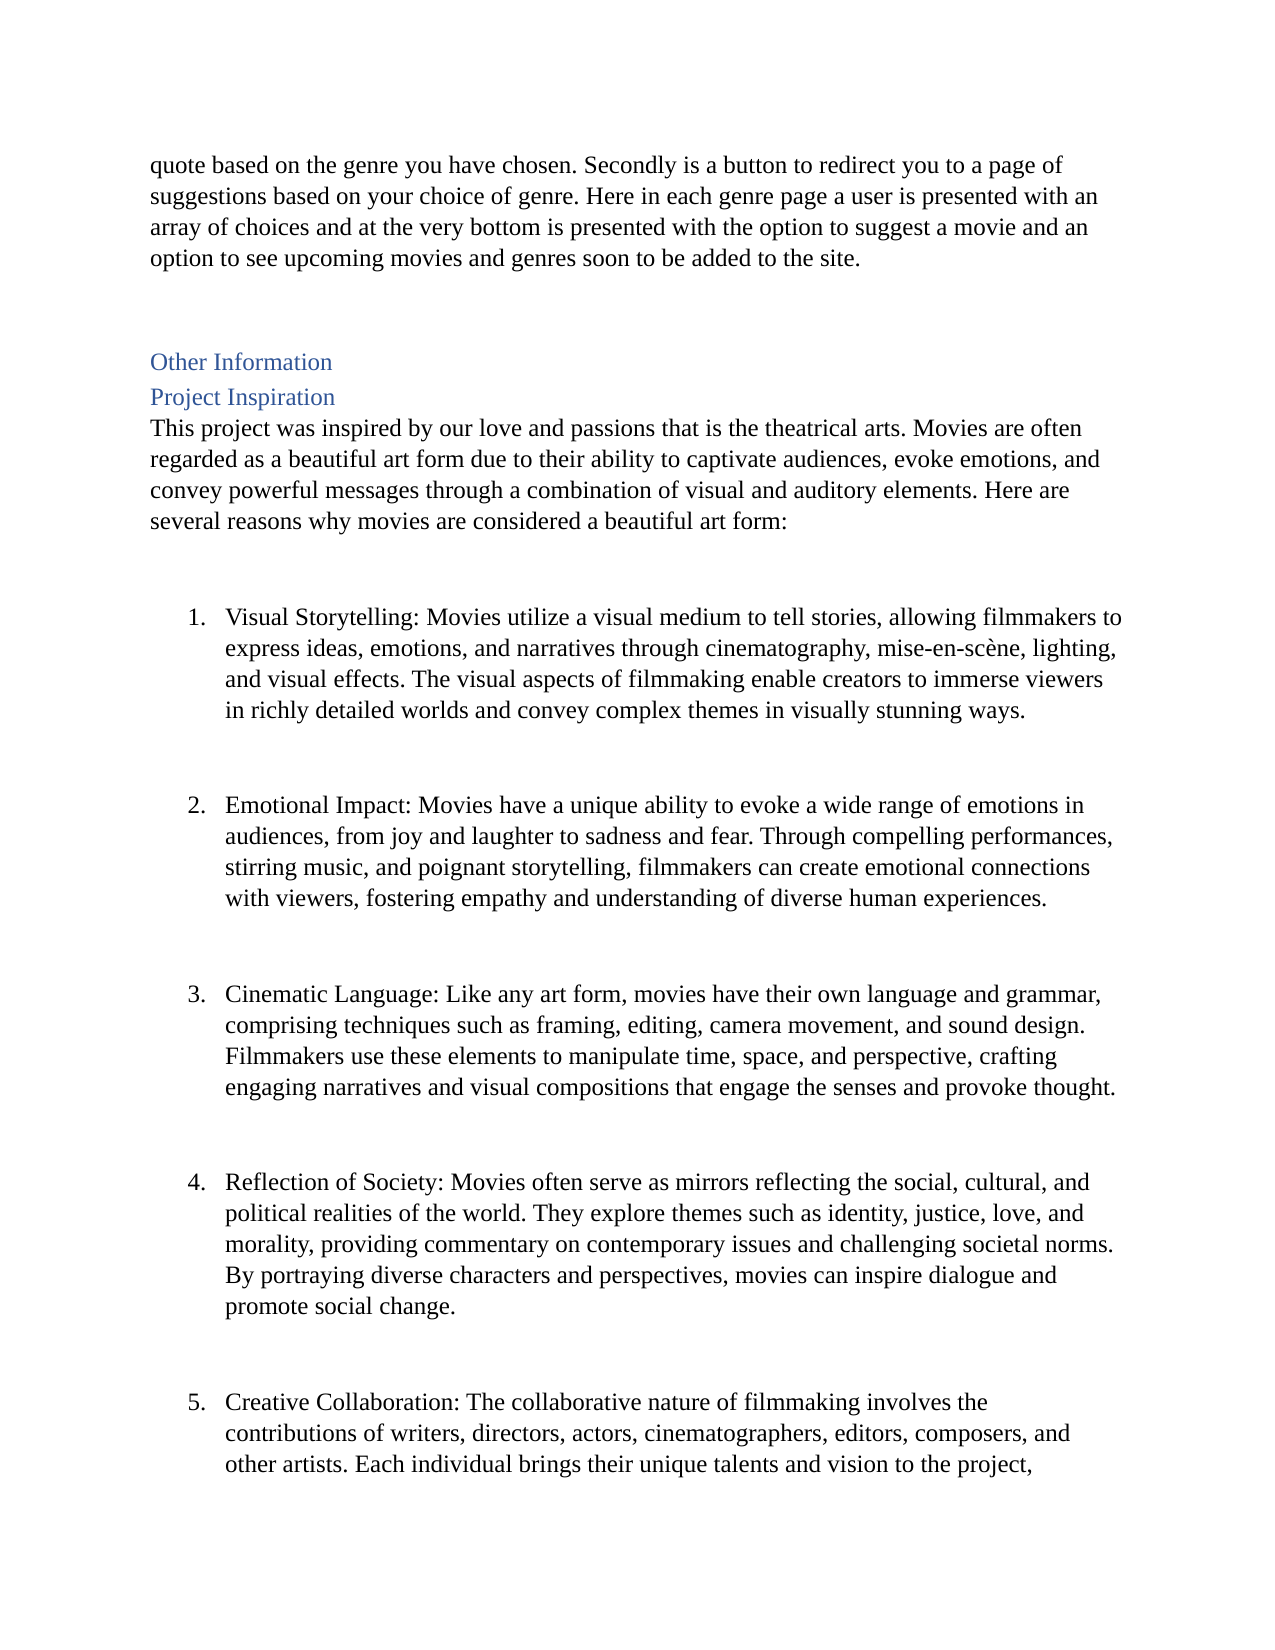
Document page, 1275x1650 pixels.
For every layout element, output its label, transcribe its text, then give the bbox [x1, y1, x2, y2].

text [150, 150, 1125, 272]
list Emotional Impact: Movies have a unique ability to evoke a wide range of emotions in audiences, from joy and laughter to sadness and fear. Through compelling performances, stirring music, and poignant storytelling, filmmakers can create emotional connections with viewers, fostering empathy and understanding of diverse human experiences. [187, 790, 1125, 912]
list Cinematic Language: Like any art form, movies have their own language and grammar, comprising techniques such as framing, editing, camera movement, and sound design. Filmmakers use these elements to manipulate time, space, and perspective, crafting engaging narratives and visual compositions that engage the senses and provoke thought. [187, 979, 1125, 1101]
text This project was inspired by our love and passions that is the theatrical arts. Movies are often regarded as a beautiful art form due to their ability to captivate audiences, evoke emotions, and convey powerful messages through a combination of visual and auditory elements. Here are several reasons why movies are considered a beautiful art form: [150, 413, 1125, 535]
list Visual Storytelling: Movies utilize a visual medium to tell stories, allowing filmmakers to express ideas, emotions, and narratives through cinematography, mise-en-scène, lighting, and visual effects. The visual aspects of filmmaking enable creators to immerse viewers in richly detailed worlds and convey complex themes in visually stunning ways. [187, 602, 1125, 723]
subtitle Other Information [150, 347, 1125, 376]
list Reflection of Society: Movies often serve as mirrors reflecting the social, cultural, and political realities of the world. They explore themes such as identity, justice, love, and morality, providing commentary on contemporary issues and challenging societal norms. By portraying diverse characters and perspectives, movies can inspire dialogue and promote social change. [187, 1167, 1125, 1320]
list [187, 1387, 1125, 1478]
subtitle Project Inspiration [150, 382, 1125, 411]
